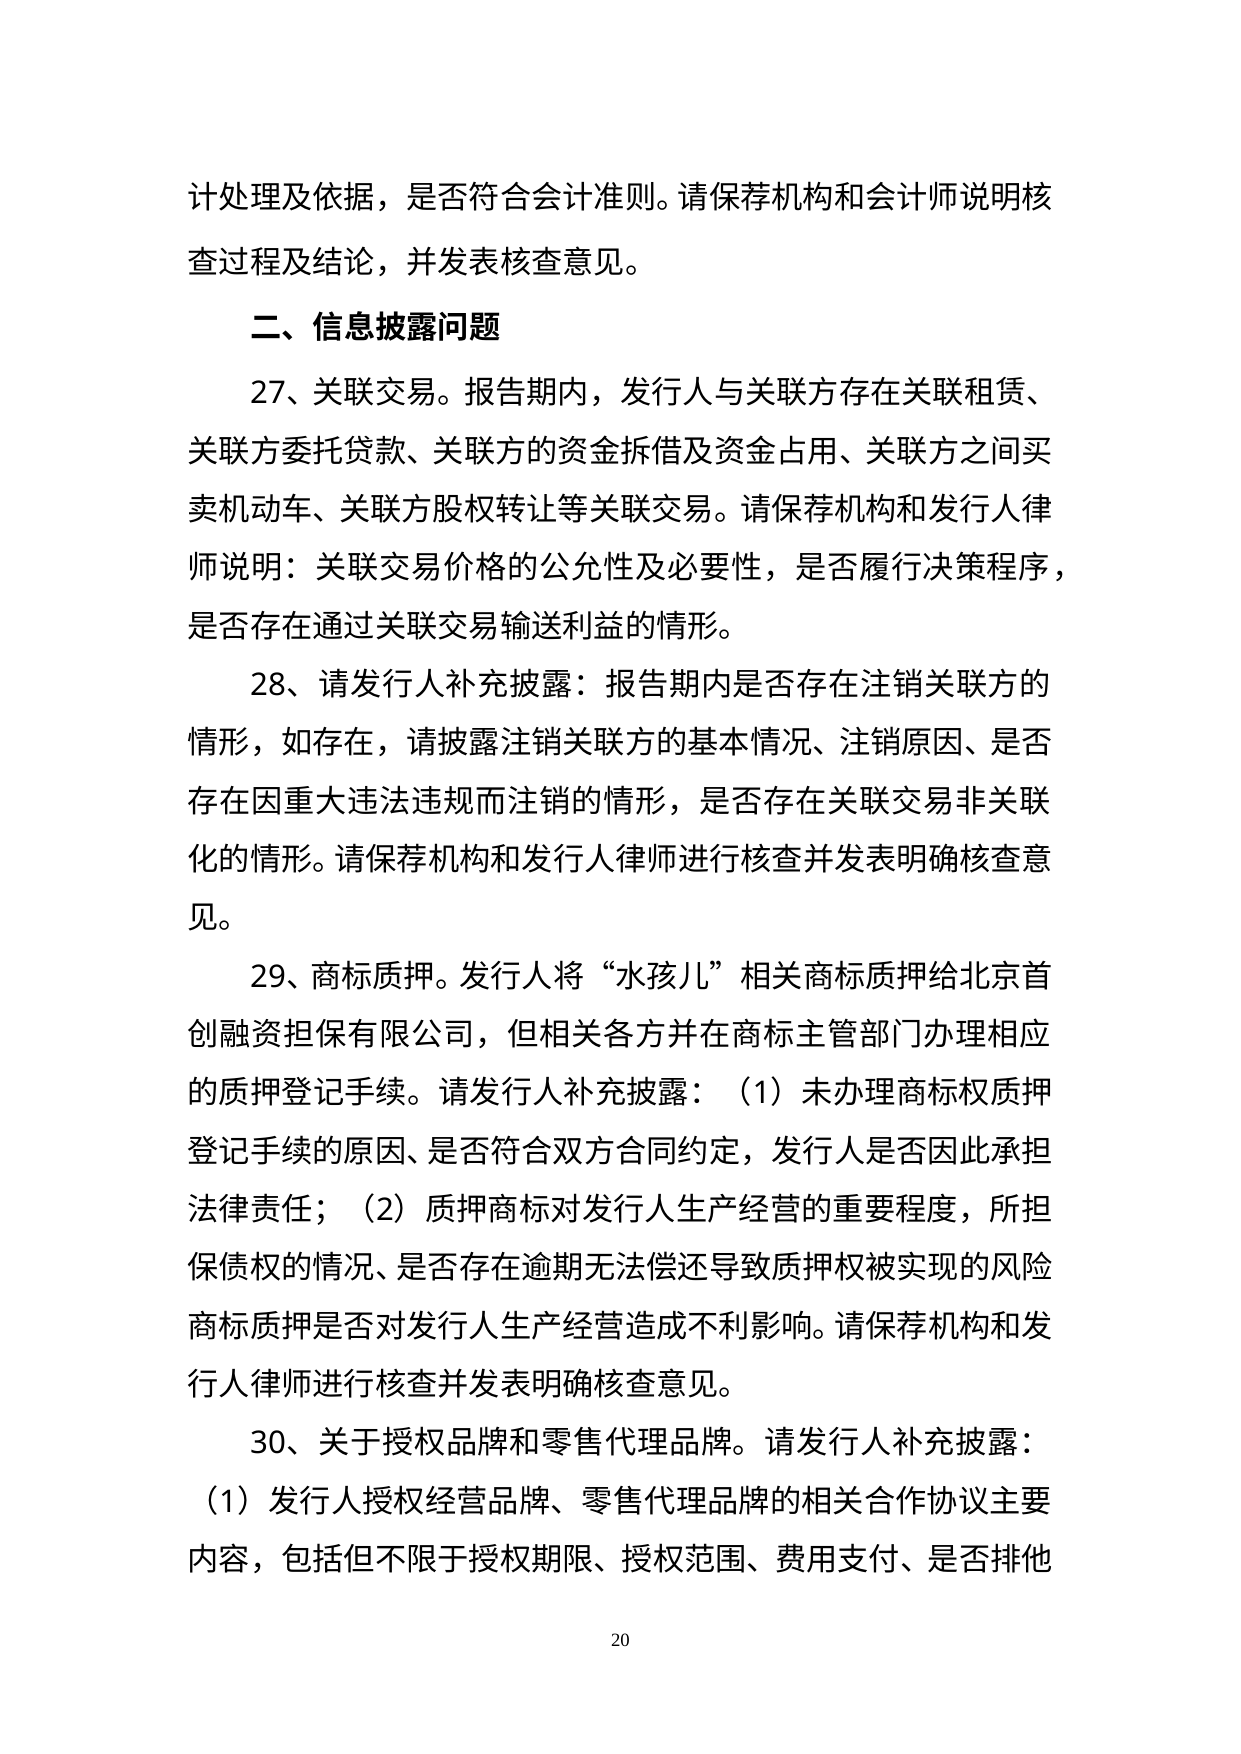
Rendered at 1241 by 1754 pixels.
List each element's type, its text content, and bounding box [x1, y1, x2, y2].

text 27、关联交易。报告期内，发行人与关联方存在关联租赁、关联方委托贷款、关联方的资金拆借及资金占用、关联方之间买卖机动车、关联方股权转让等关联交易。请保荐机构和发行人律师说明：关联交易价格的公允性及必要性，是否履行决策程序，是否存在通过关联交易输送利益的情形。 [187, 552, 1053, 844]
text 二、信息披露问题 [187, 487, 1053, 552]
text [187, 1135, 1053, 1544]
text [187, 162, 1053, 487]
text 28、请发行人补充披露：报告期内是否存在注销关联方的情形，如存在，请披露注销关联方的基本情况、注销原因、是否存在因重大违法违规而注销的情形，是否存在关联交易非关联化的情形。请保荐机构和发行人律师进行核查并发表明确核查意见。 [187, 844, 1053, 1135]
